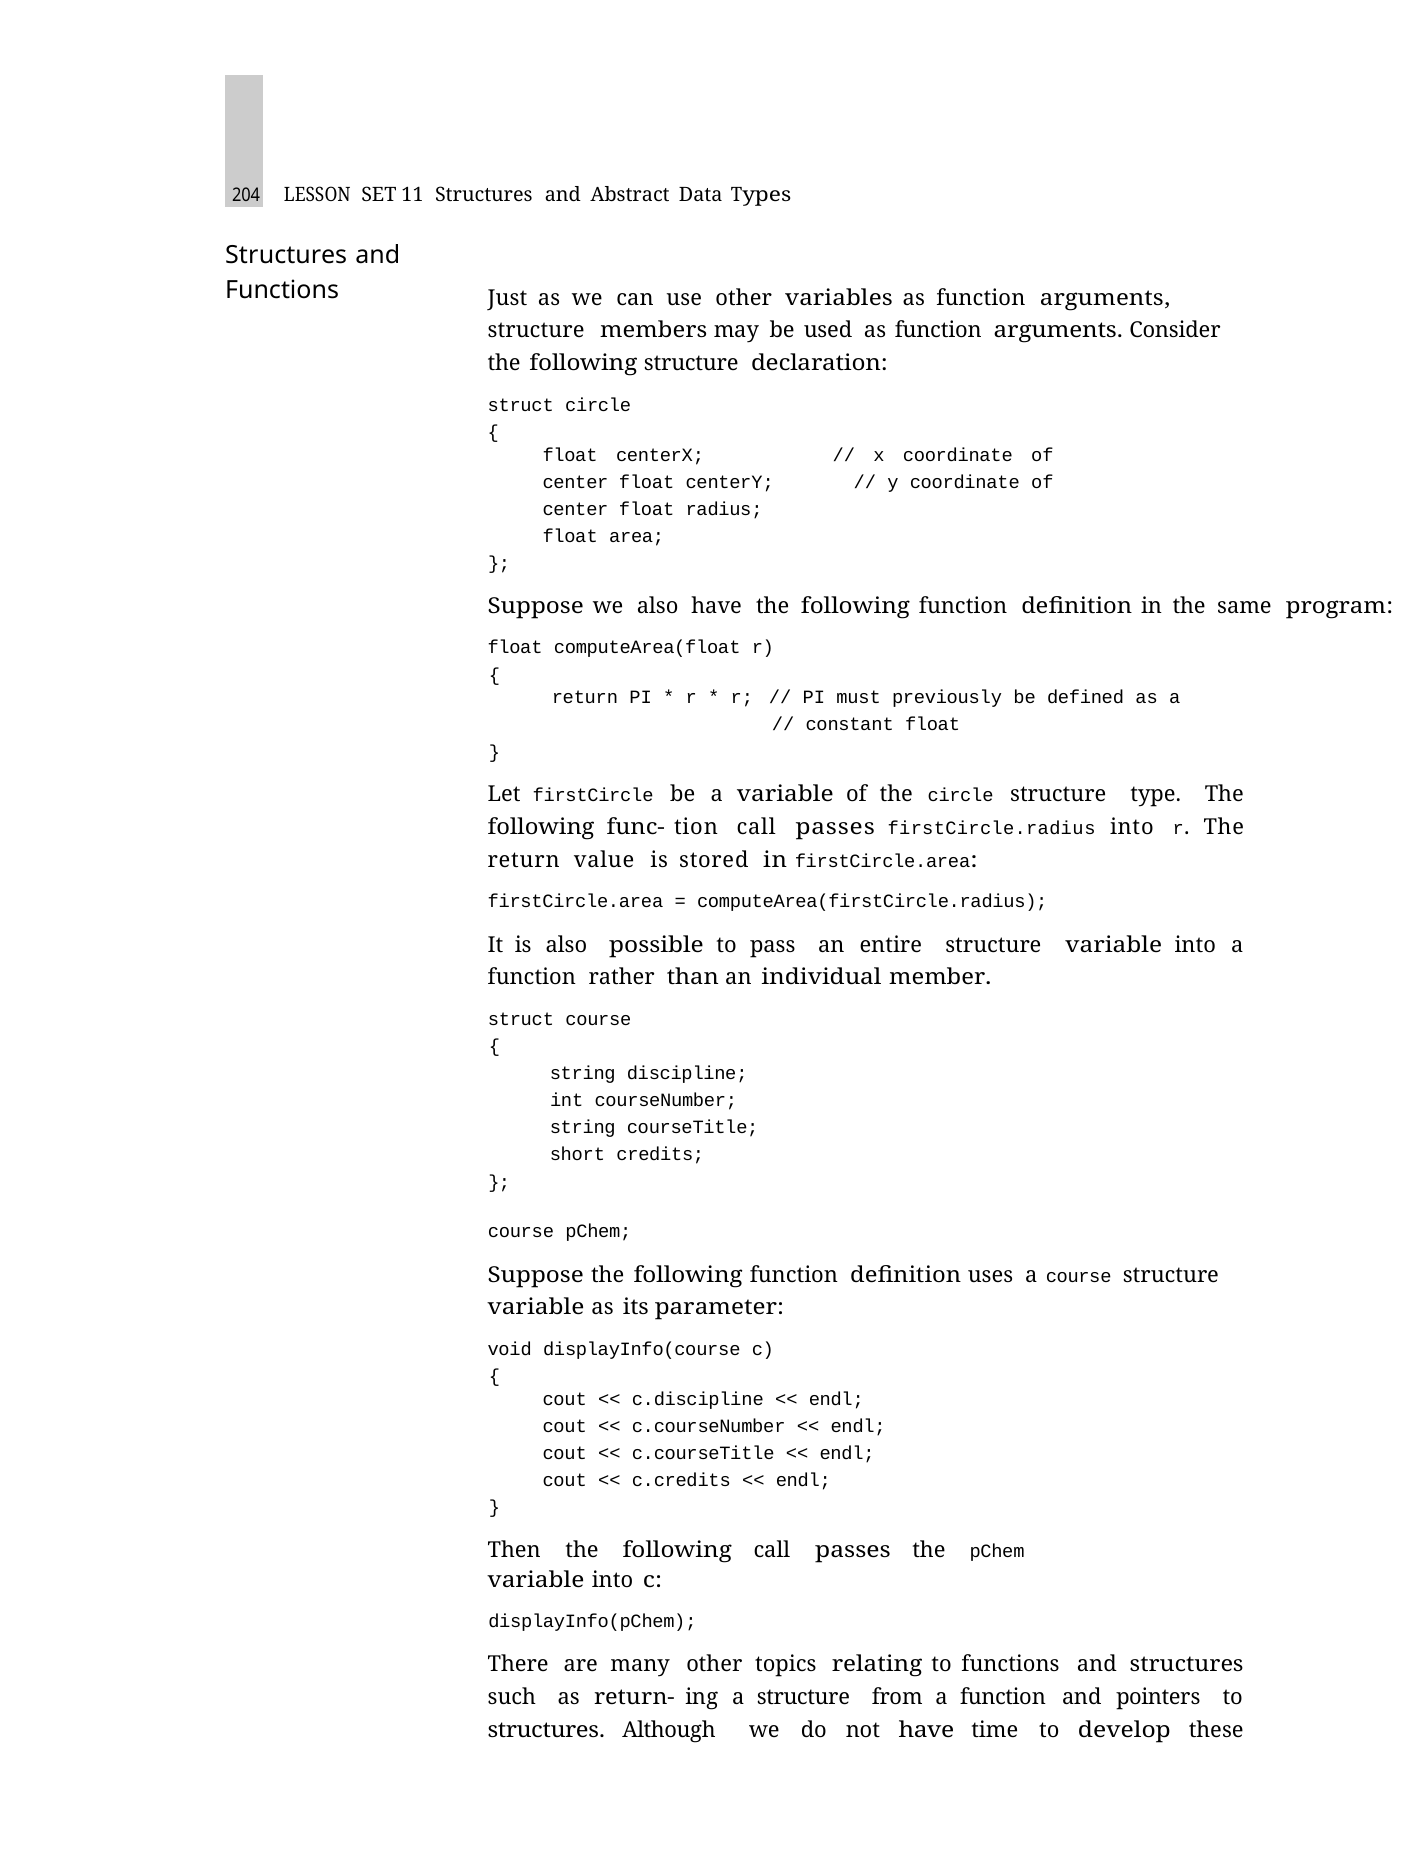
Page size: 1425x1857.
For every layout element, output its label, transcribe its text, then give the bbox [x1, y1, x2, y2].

text short credits; [549, 1145, 711, 1166]
text { [487, 423, 1402, 443]
text firstCircle.area = computeArea(firstCircle.radius); [487, 892, 1050, 913]
text struct circle [487, 396, 1402, 417]
text { [484, 1367, 504, 1387]
text Suppose the following function definition uses a course structure variable as its parameter: [487, 1259, 1243, 1321]
text void displayInfo(course c) [484, 1340, 777, 1361]
text struct course [484, 1010, 635, 1031]
text return PI * r * r; // PI must previously be defined as a [550, 688, 1182, 709]
text Suppose we also have the following function definition in the same program: [487, 590, 1402, 620]
text string discipline; [549, 1064, 766, 1085]
text int courseNumber; [550, 1091, 744, 1112]
text Just as we can use other variables as function arguments, structure members may be used as function arguments. Consider the following structure declaration: [487, 282, 1243, 377]
text }; [484, 1172, 514, 1192]
text } [484, 742, 504, 762]
text Structures and Functions [225, 237, 475, 305]
text { [484, 1037, 504, 1057]
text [487, 1648, 1243, 1743]
text } [484, 1498, 504, 1518]
text float centerX; // x coordinate of center float centerY; // y coordinate of center float radius; [542, 446, 1053, 521]
text It is also possible to pass an entire structure variable into a function rather than an individual member. [487, 929, 1243, 991]
text Then the following call passes the pChem variable into c: [487, 1534, 1024, 1594]
text cout << c.discipline << endl; cout << c.courseNumber << endl; cout << c.courseTitle << endl; cout << c.credits << endl; [542, 1390, 886, 1492]
text 204 LESSON SET 11 Structures and Abstract Data Types [232, 184, 1402, 206]
text // constant float [768, 715, 963, 736]
text float area; [539, 526, 668, 548]
text Let firstCircle be a variable of the circle structure type. The following func- tion call passes firstCircle.radius into r. The return value is stored in firstCircle.area: [487, 778, 1244, 874]
text displayInfo(pChem); [484, 1612, 701, 1633]
text string courseTitle; [549, 1118, 788, 1139]
text }; [484, 553, 514, 574]
text { [484, 665, 504, 685]
text course pChem; [484, 1222, 635, 1243]
text float computeArea(float r) [484, 638, 777, 659]
